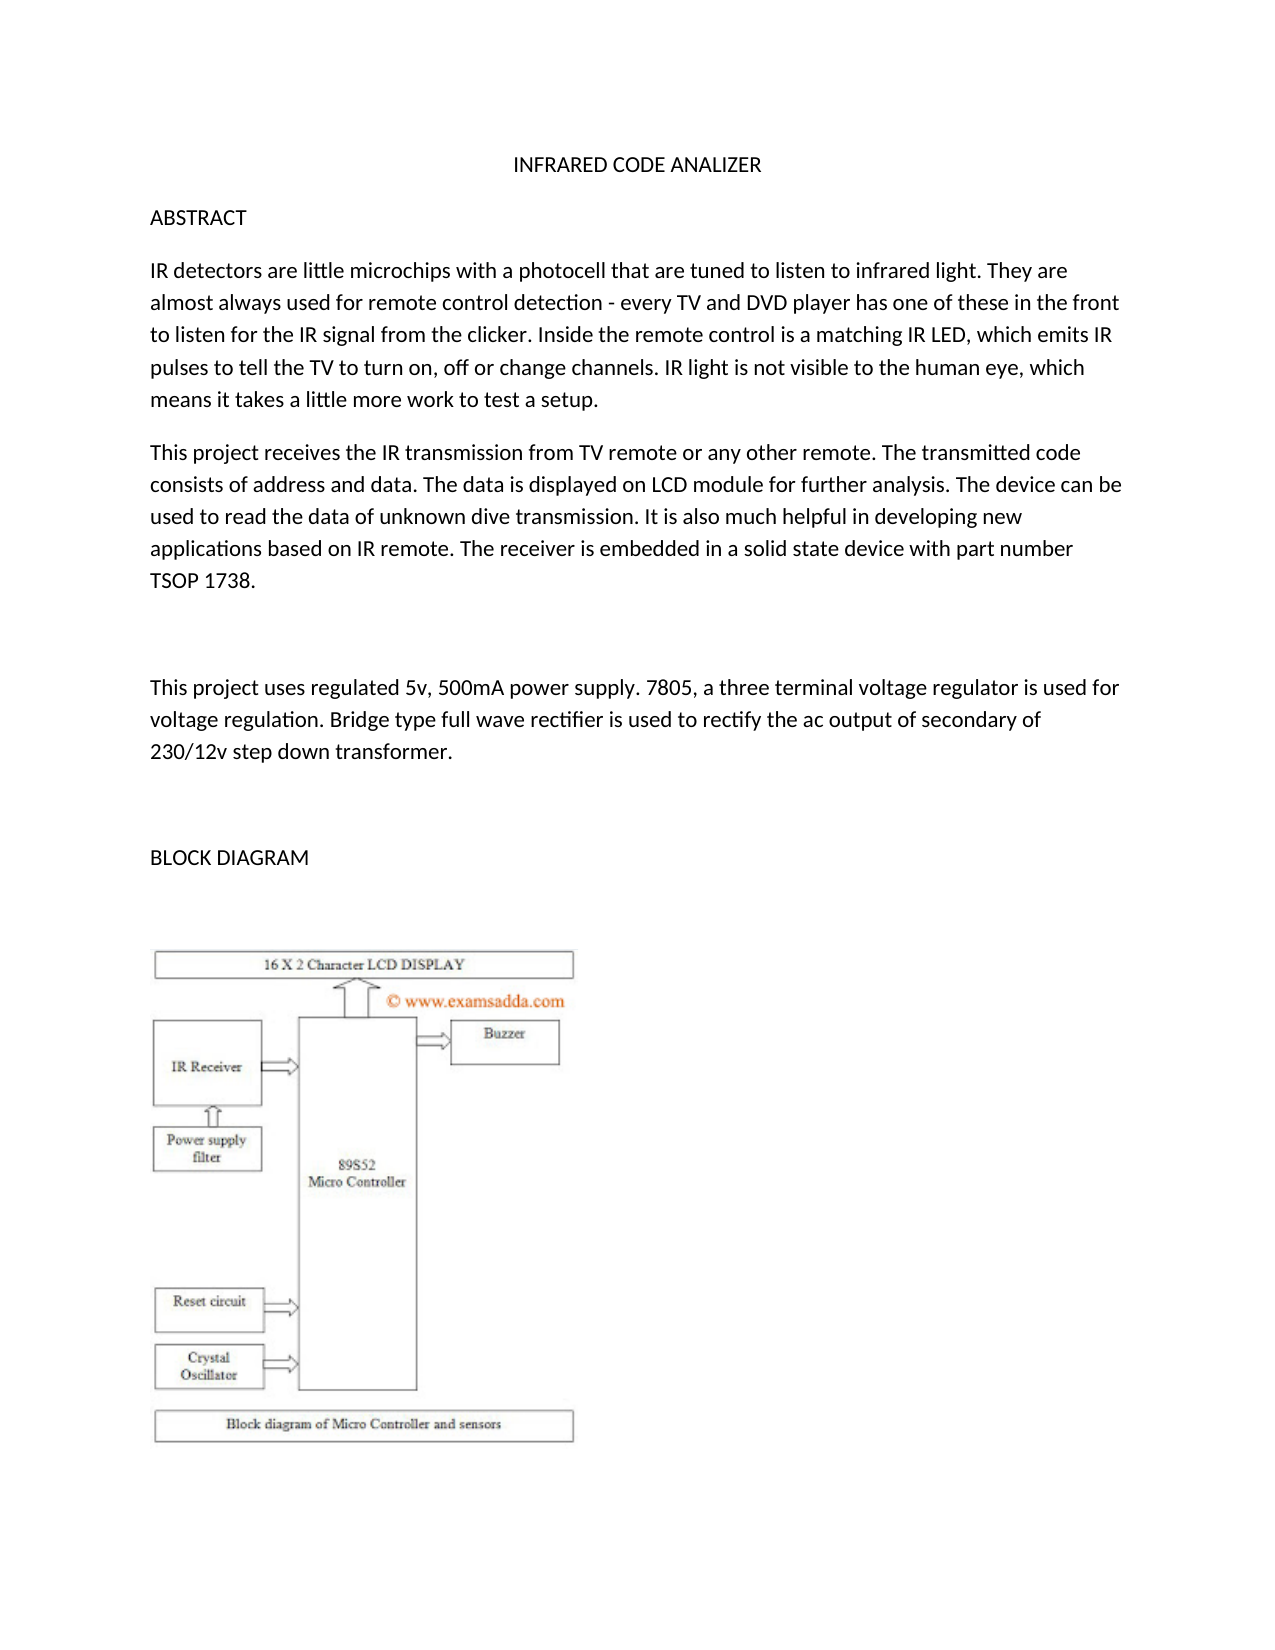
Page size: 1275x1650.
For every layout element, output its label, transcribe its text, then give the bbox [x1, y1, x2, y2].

text BLOCK DIAGRAM [150, 843, 1125, 871]
text INFRARED CODE ANALIZER [150, 150, 1125, 178]
picture [150, 949, 579, 1449]
text This project uses regulated 5v, 500mA power supply. 7805, a three terminal voltage regulator is used for voltage regulation. Bridge type full wave rectifier is used to rectify the ac output of secondary of 230/12v step down transformer. [150, 673, 1125, 765]
text ABSTRACT [150, 203, 1125, 231]
text IR detectors are little microchips with a photocell that are tuned to listen to infrared light. They are almost always used for remote control detection - every TV and DVD player has one of these in the front to listen for the IR signal from the clicker. Inside the remote control is a matching IR LED, which emits IR pulses to tell the TV to turn on, off or change channels. IR light is not visible to the human eye, which means it takes a little more work to test a setup. [150, 256, 1125, 413]
text This project receives the IR transmission from TV remote or any other remote. The transmitted code consists of address and data. The data is displayed on LCD module for further analysis. The device can be used to read the data of unknown dive transmission. It is also much helpful in developing new applications based on IR remote. The receiver is embedded in a solid state device with part number TSOP 1738. [150, 438, 1125, 594]
